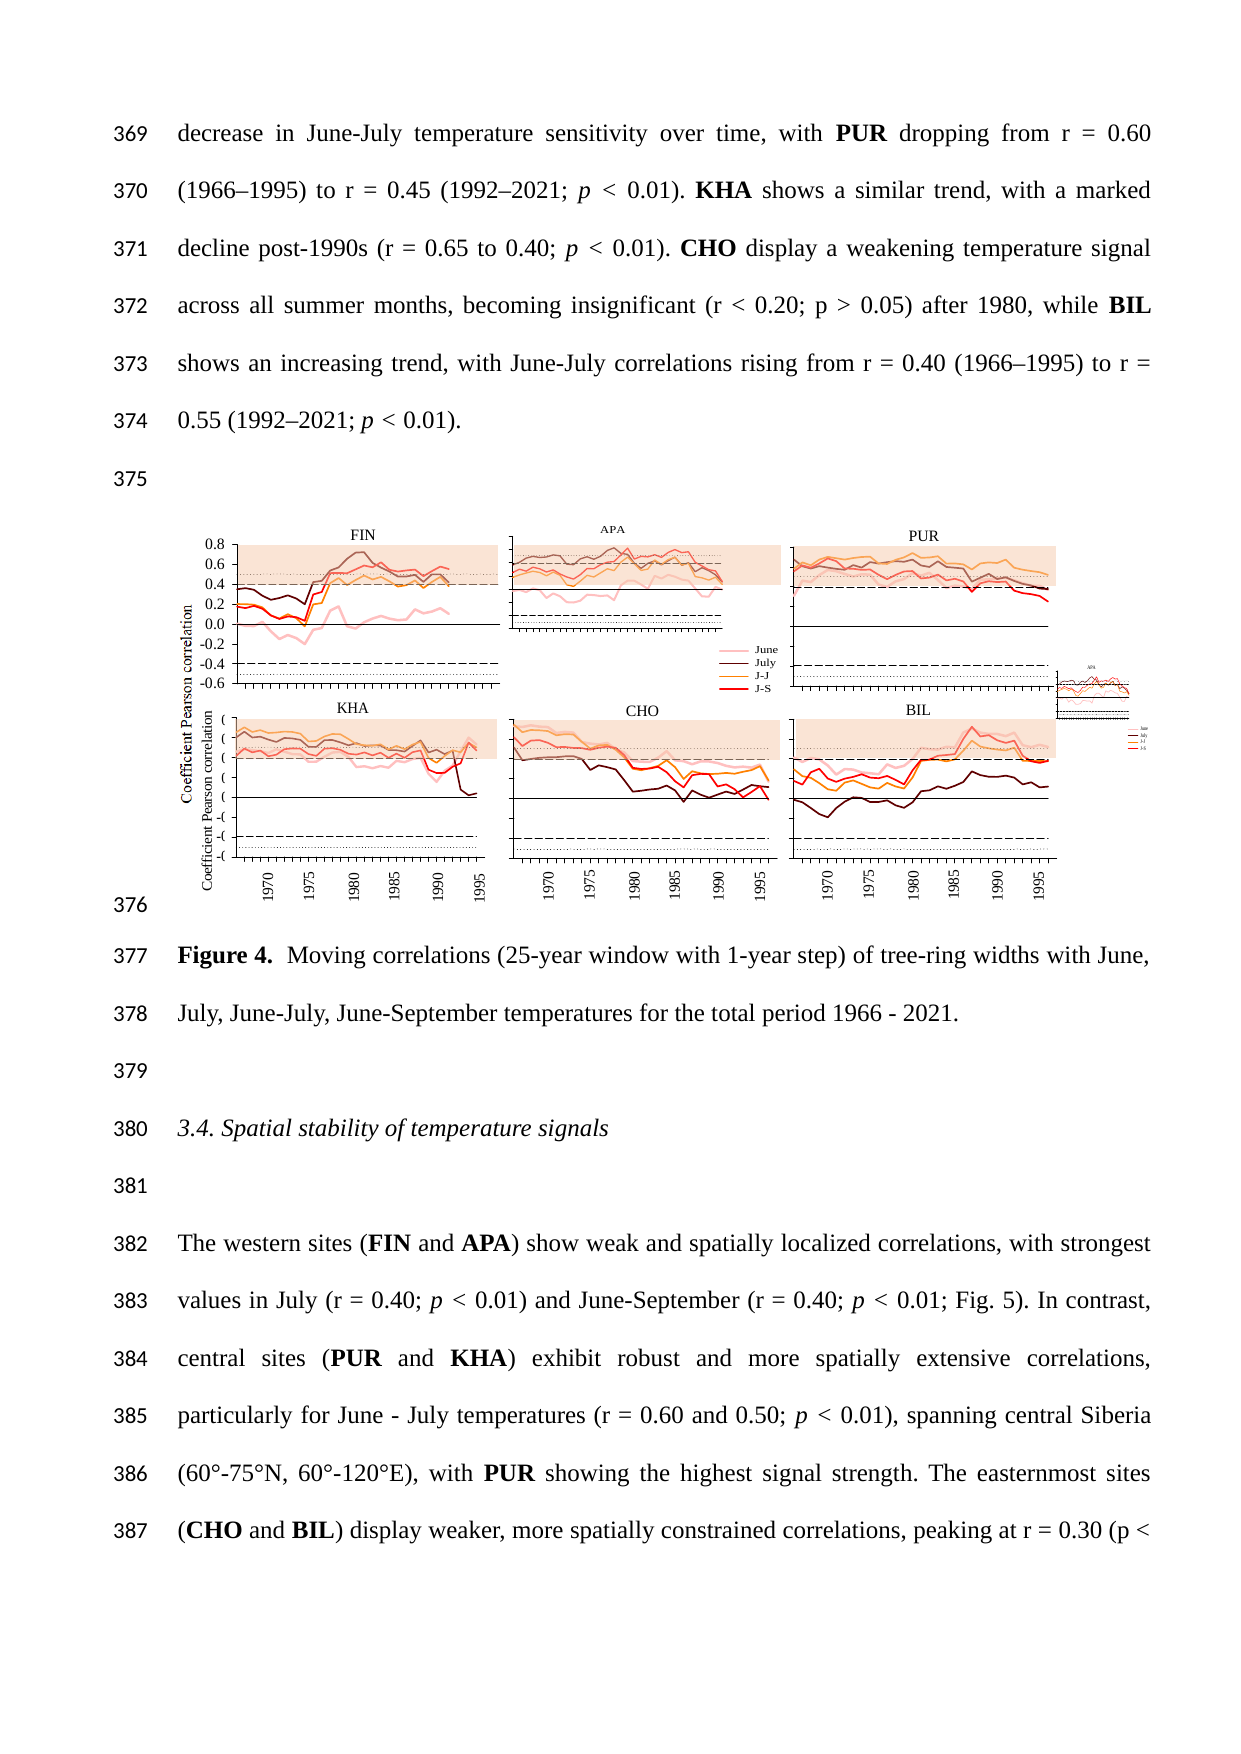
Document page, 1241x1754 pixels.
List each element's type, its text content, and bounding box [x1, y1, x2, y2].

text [177, 1228, 1152, 1544]
text 3.4. Spatial stability of temperature signals [177, 1113, 1152, 1142]
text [177, 118, 1152, 434]
text Figure 4. Moving correlations (25-year window with 1-year step) of tree-ring widths with June, July, June-July, June-September temperatures for the total period 1966 - 2021. [177, 941, 1152, 1027]
